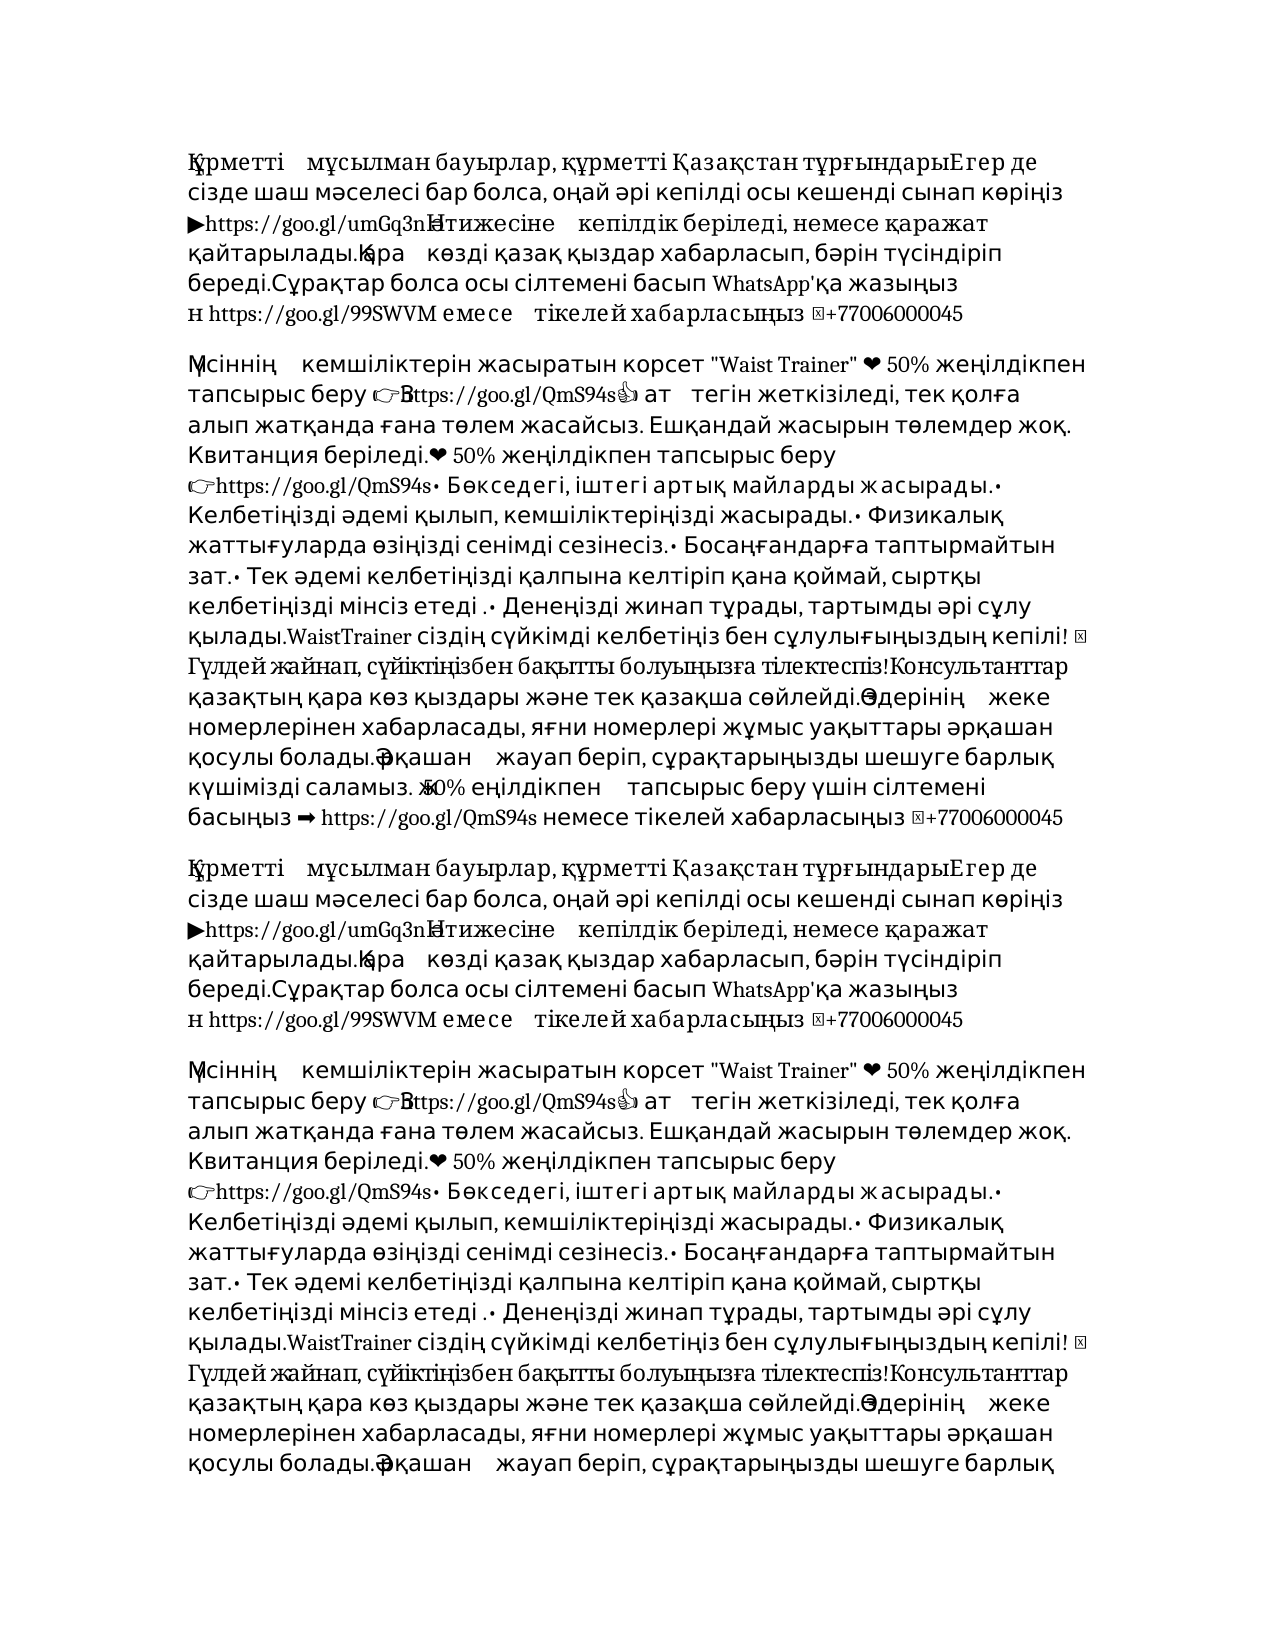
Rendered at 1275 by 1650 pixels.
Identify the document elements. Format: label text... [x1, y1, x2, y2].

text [187, 1058, 1087, 1477]
